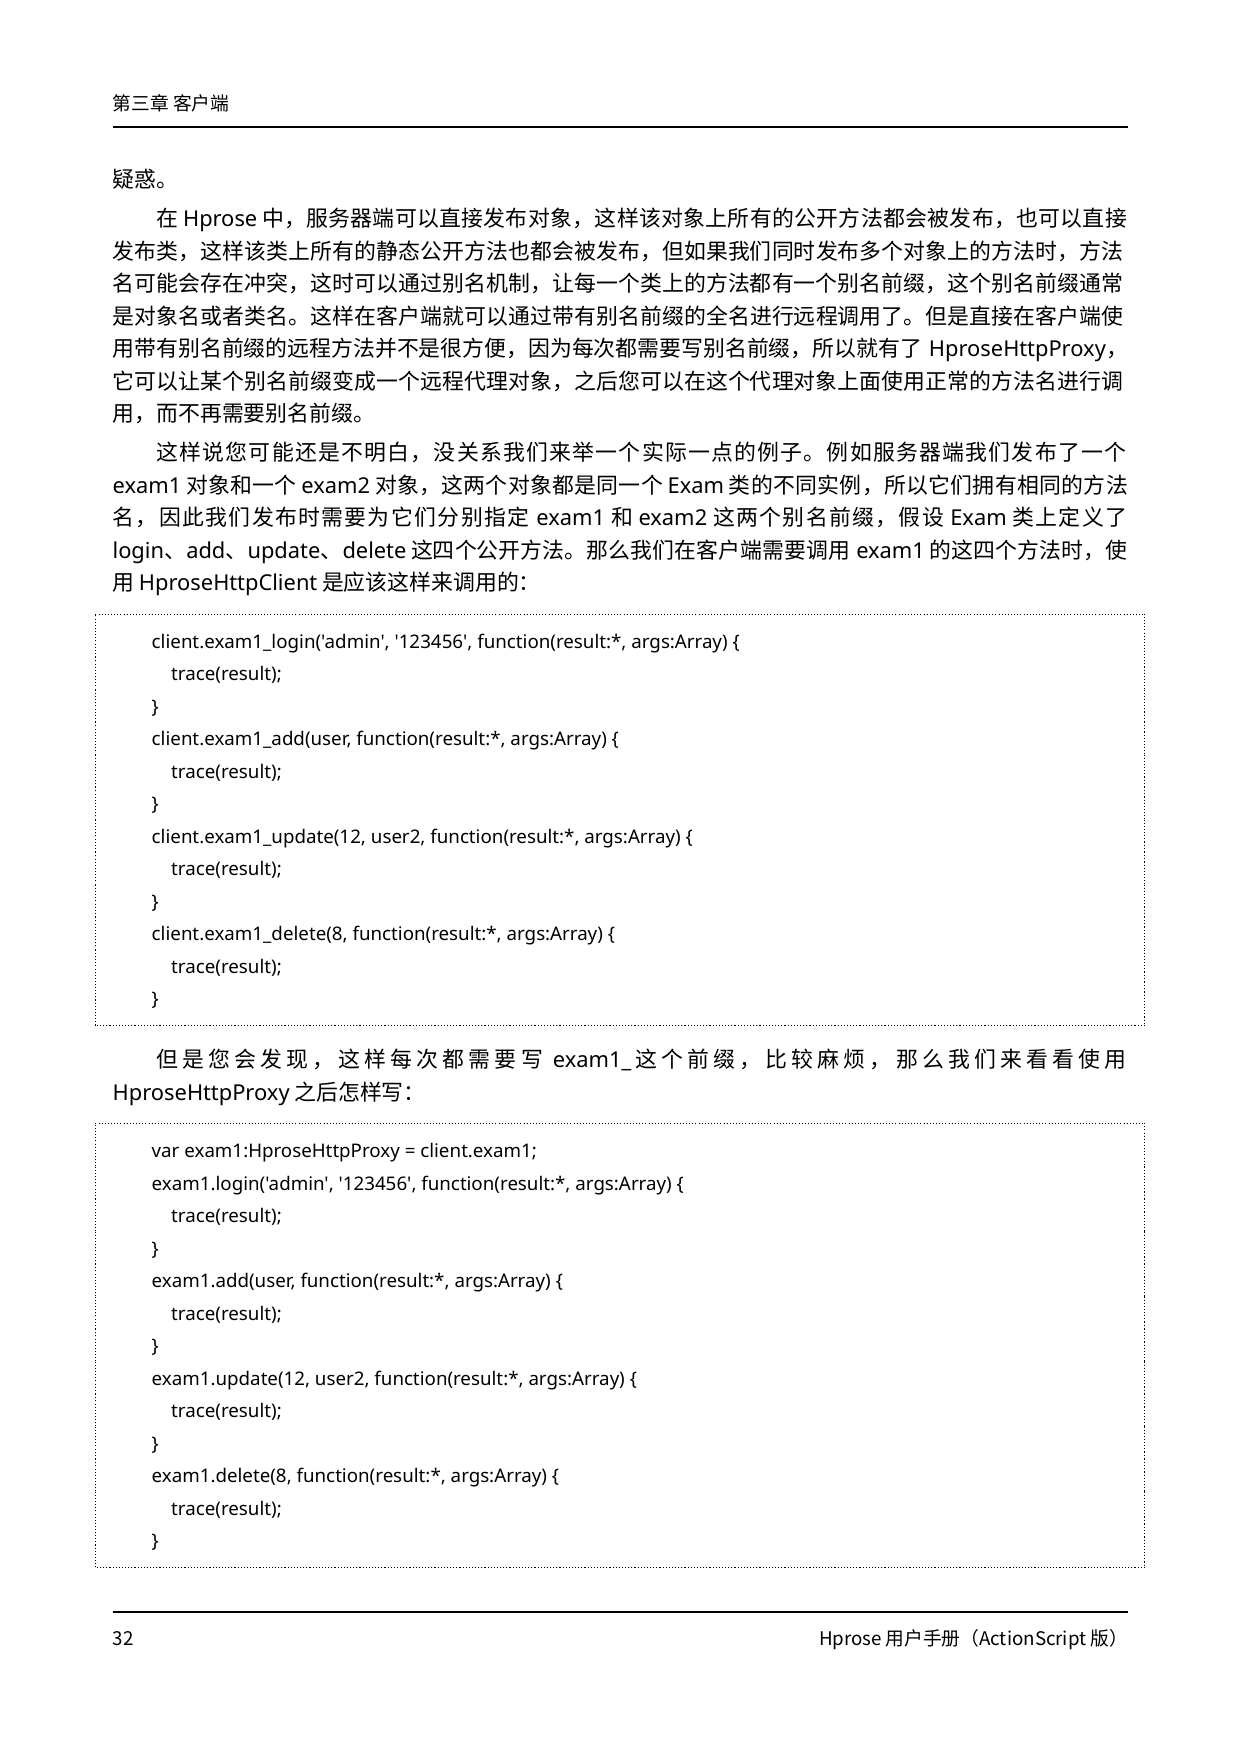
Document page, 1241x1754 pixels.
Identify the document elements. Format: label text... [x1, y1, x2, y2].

text } [112, 1231, 1128, 1264]
text exam1.add(user, function(result:*, args:Array) { [112, 1264, 1128, 1296]
text } [112, 689, 1128, 722]
text trace(result); [112, 1491, 1128, 1513]
text } [95, 971, 1145, 1026]
text } [112, 884, 1128, 917]
text client.exam1_login('admin', '123456', function(result:*, args:Array) { [95, 614, 1145, 657]
text } [112, 787, 1128, 819]
text 但是您会发现，这样每次都需要写exam1_这个前缀，比较麻烦，那么我们来看看使用HproseHttpProxy之后怎样写： [112, 1042, 1128, 1107]
text trace(result); [112, 1199, 1128, 1231]
text exam1.delete(8, function(result:*, args:Array) { [112, 1459, 1128, 1491]
text exam1.login('admin', '123456', function(result:*, args:Array) { [112, 1166, 1128, 1199]
text client.exam1_add(user, function(result:*, args:Array) { [112, 722, 1128, 754]
text trace(result); [112, 1296, 1128, 1329]
text trace(result); [112, 852, 1128, 884]
text 在Hprose中，服务器端可以直接发布对象，这样该对象上所有的公开方法都会被发布，也可以直接发布类，这样该类上所有的静态公开方法也都会被发布，但如果我们同时发布多个对象上的方法时，方法名可能会存在冲突，这时可以通过别名机制，让每一个类上的方法都有一个别名前缀，这个别名前缀通常是对象名或者类名。这样在客户端就可以通过带有别名前缀的全名进行远程调用了。但是直接在客户端使用带有别名前缀的远程方法并不是很方便，因为每次都需要写别名前缀，所以就有了HproseHttpProxy，它可以让某个别名前缀变成一个远程代理对象，之后您可以在这个代理对象上面使用正常的方法名进行调用，而不再需要别名前缀。 [112, 201, 1128, 428]
text trace(result); [112, 1394, 1128, 1426]
text exam1.update(12, user2, function(result:*, args:Array) { [112, 1361, 1128, 1394]
text trace(result); [112, 949, 1128, 971]
text trace(result); [112, 657, 1128, 689]
text } [112, 1329, 1128, 1361]
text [112, 162, 1128, 194]
text client.exam1_update(12, user2, function(result:*, args:Array) { [112, 819, 1128, 852]
text } [95, 1513, 1145, 1567]
text 这样说您可能还是不明白，没关系我们来举一个实际一点的例子。例如服务器端我们发布了一个exam1对象和一个exam2对象，这两个对象都是同一个Exam类的不同实例，所以它们拥有相同的方法名，因此我们发布时需要为它们分别指定exam1和exam2这两个别名前缀，假设Exam类上定义了login、add、update、delete这四个公开方法。那么我们在客户端需要调用exam1的这四个方法时，使用HproseHttpClient是应该这样来调用的： [112, 435, 1128, 597]
text client.exam1_delete(8, function(result:*, args:Array) { [112, 917, 1128, 949]
text var exam1:HproseHttpProxy = client.exam1; [95, 1123, 1145, 1166]
text trace(result); [112, 754, 1128, 787]
text } [112, 1426, 1128, 1459]
